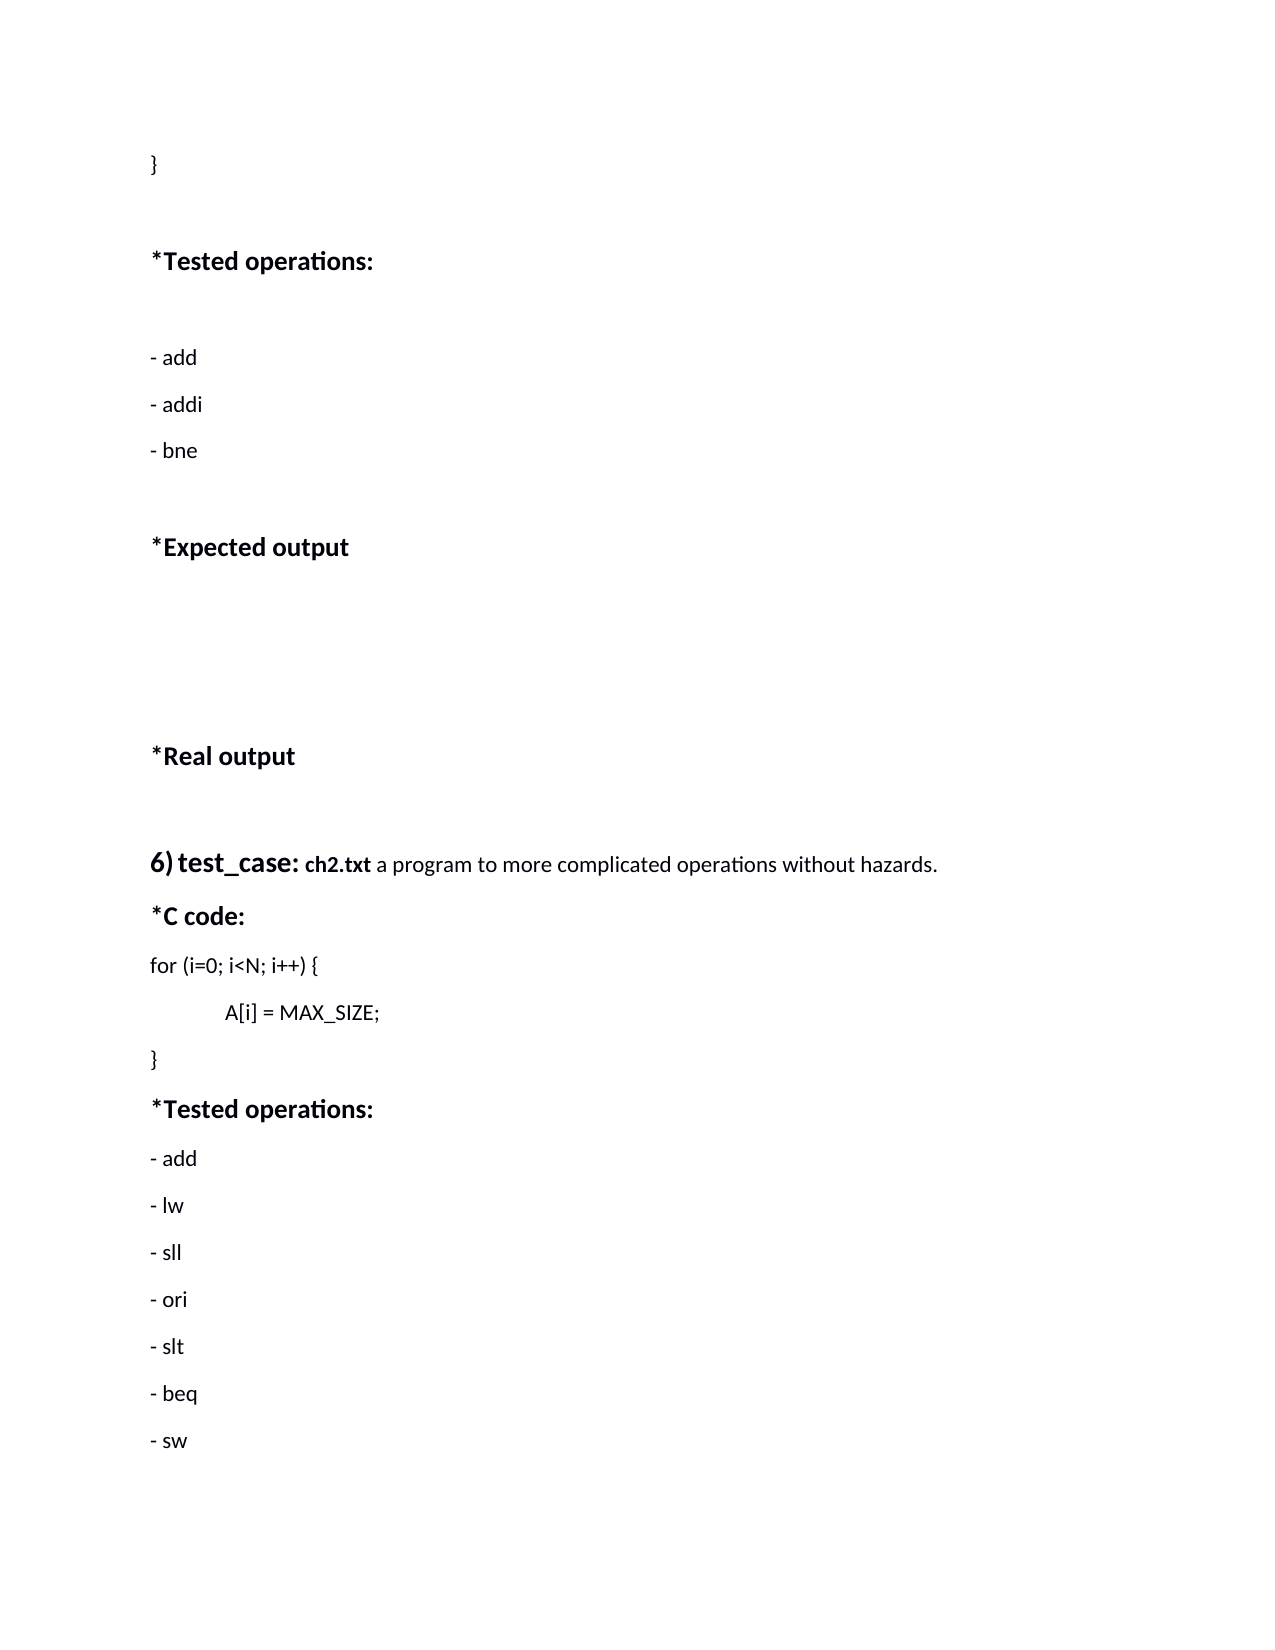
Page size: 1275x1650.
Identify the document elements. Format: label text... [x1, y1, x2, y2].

text *C code: [150, 899, 1125, 932]
text for (i=0; i<N; i++) { [150, 952, 1125, 979]
text } [150, 1045, 1125, 1073]
text - sw [150, 1426, 1125, 1454]
text A[i] = MAX_SIZE; [150, 998, 1125, 1026]
text - ori [150, 1285, 1125, 1313]
text *Tested operations: [150, 1092, 1125, 1125]
text - sll [150, 1238, 1125, 1266]
text - slt [150, 1332, 1125, 1360]
text - add [150, 1144, 1125, 1172]
text - add [150, 343, 1125, 371]
text *Real output [150, 739, 1125, 773]
text *Expected output [150, 530, 1125, 563]
text *Tested operations: [150, 244, 1125, 277]
text - bne [150, 437, 1125, 465]
text - beq [150, 1379, 1125, 1407]
text - lw [150, 1191, 1125, 1219]
text } [150, 150, 1125, 178]
text 6) test_case: ch2.txt a program to more complicated operations without hazards. [150, 844, 1125, 880]
text - addi [150, 390, 1125, 418]
